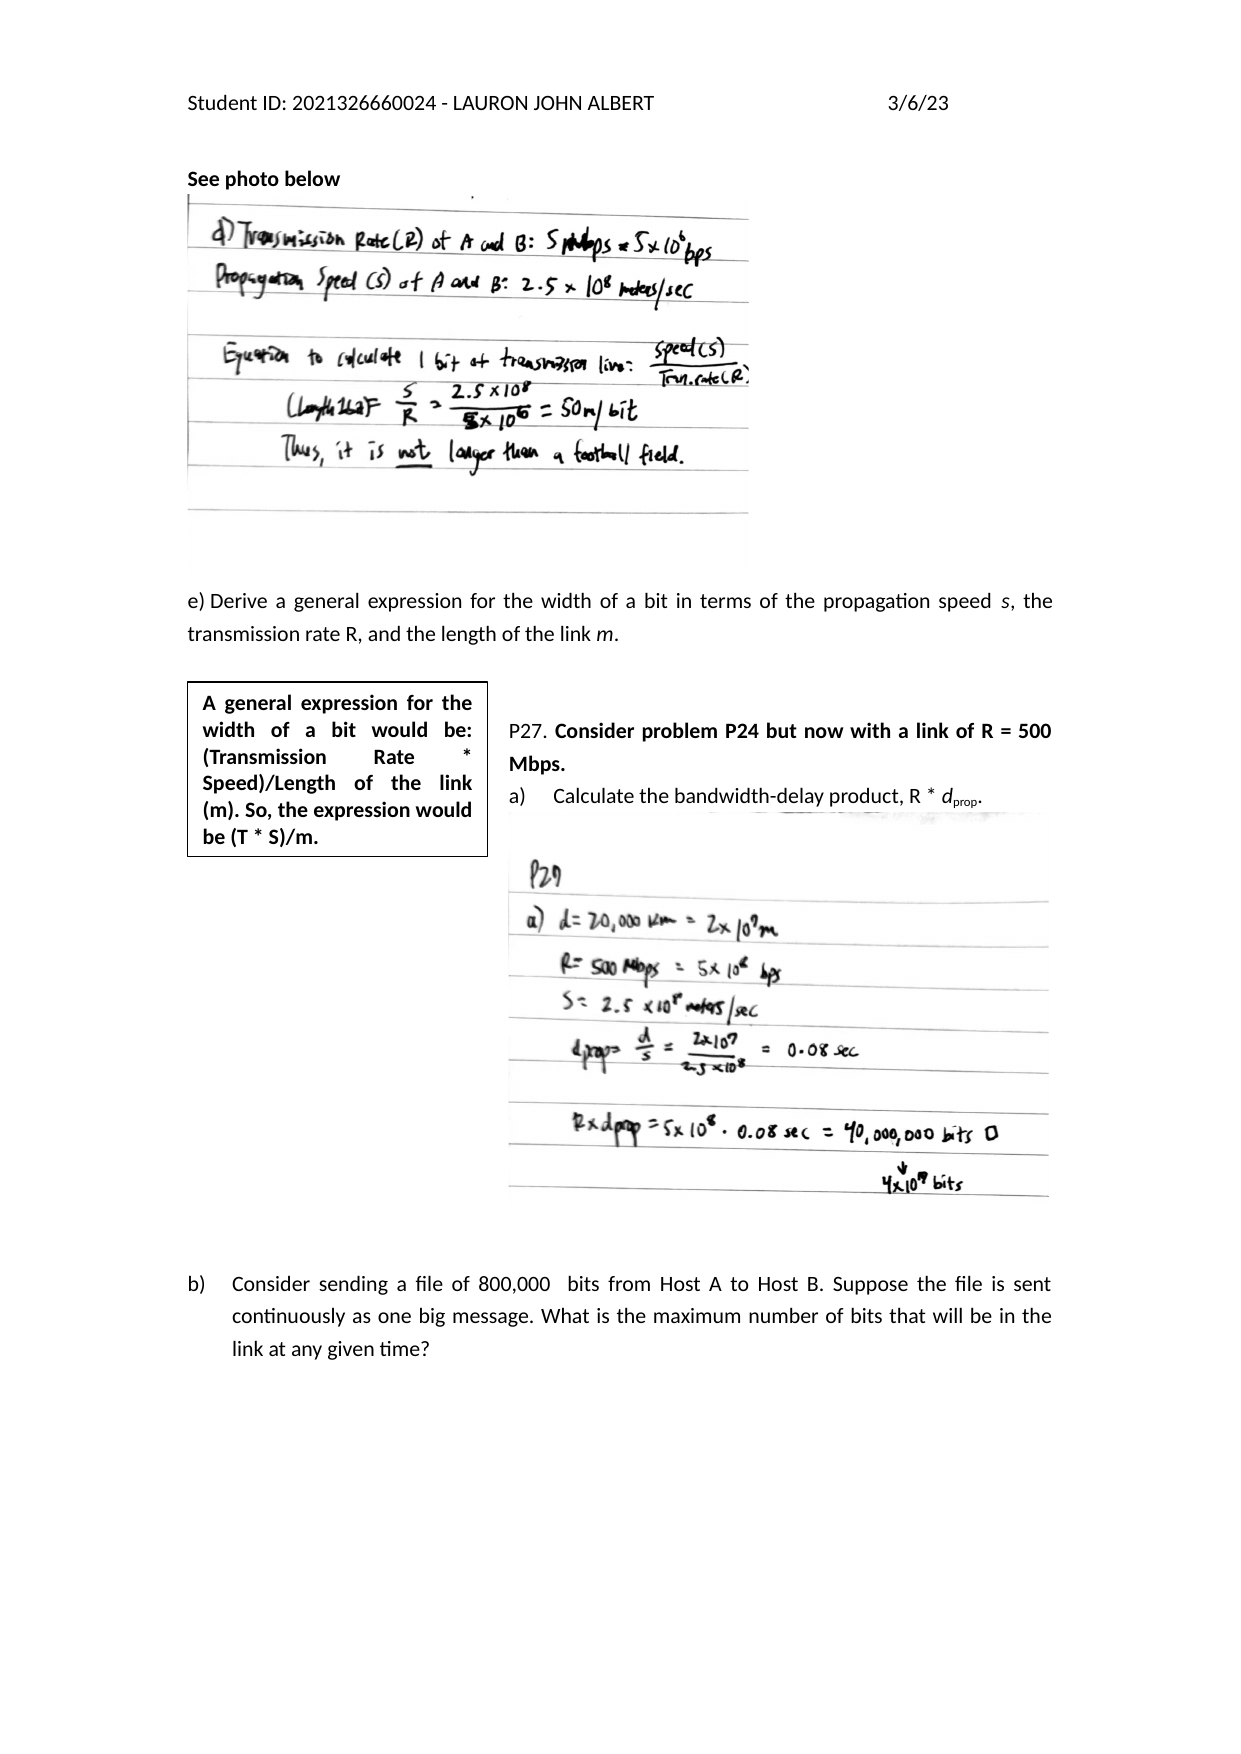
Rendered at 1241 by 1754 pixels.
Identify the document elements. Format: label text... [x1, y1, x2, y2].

list Calculate the bandwidth-delay product, R * dprop. [488, 779, 1053, 812]
list Consider sending a file of 800,000 bits from Host A to Host B. Suppose the file is sent continuously as one big message. What is the maximum number of bits that will be in the link at any given time? [187, 1267, 1053, 1364]
list P27. Consider problem P24 but now with a link of R = 500 Mbps. [488, 714, 1053, 779]
list See photo below [187, 162, 1053, 194]
picture [187, 194, 749, 575]
picture [508, 812, 1049, 1206]
list Derive a general expression for the width of a bit in terms of the propagation speed s, the transmission rate R, and the length of the link m. [187, 584, 1053, 649]
